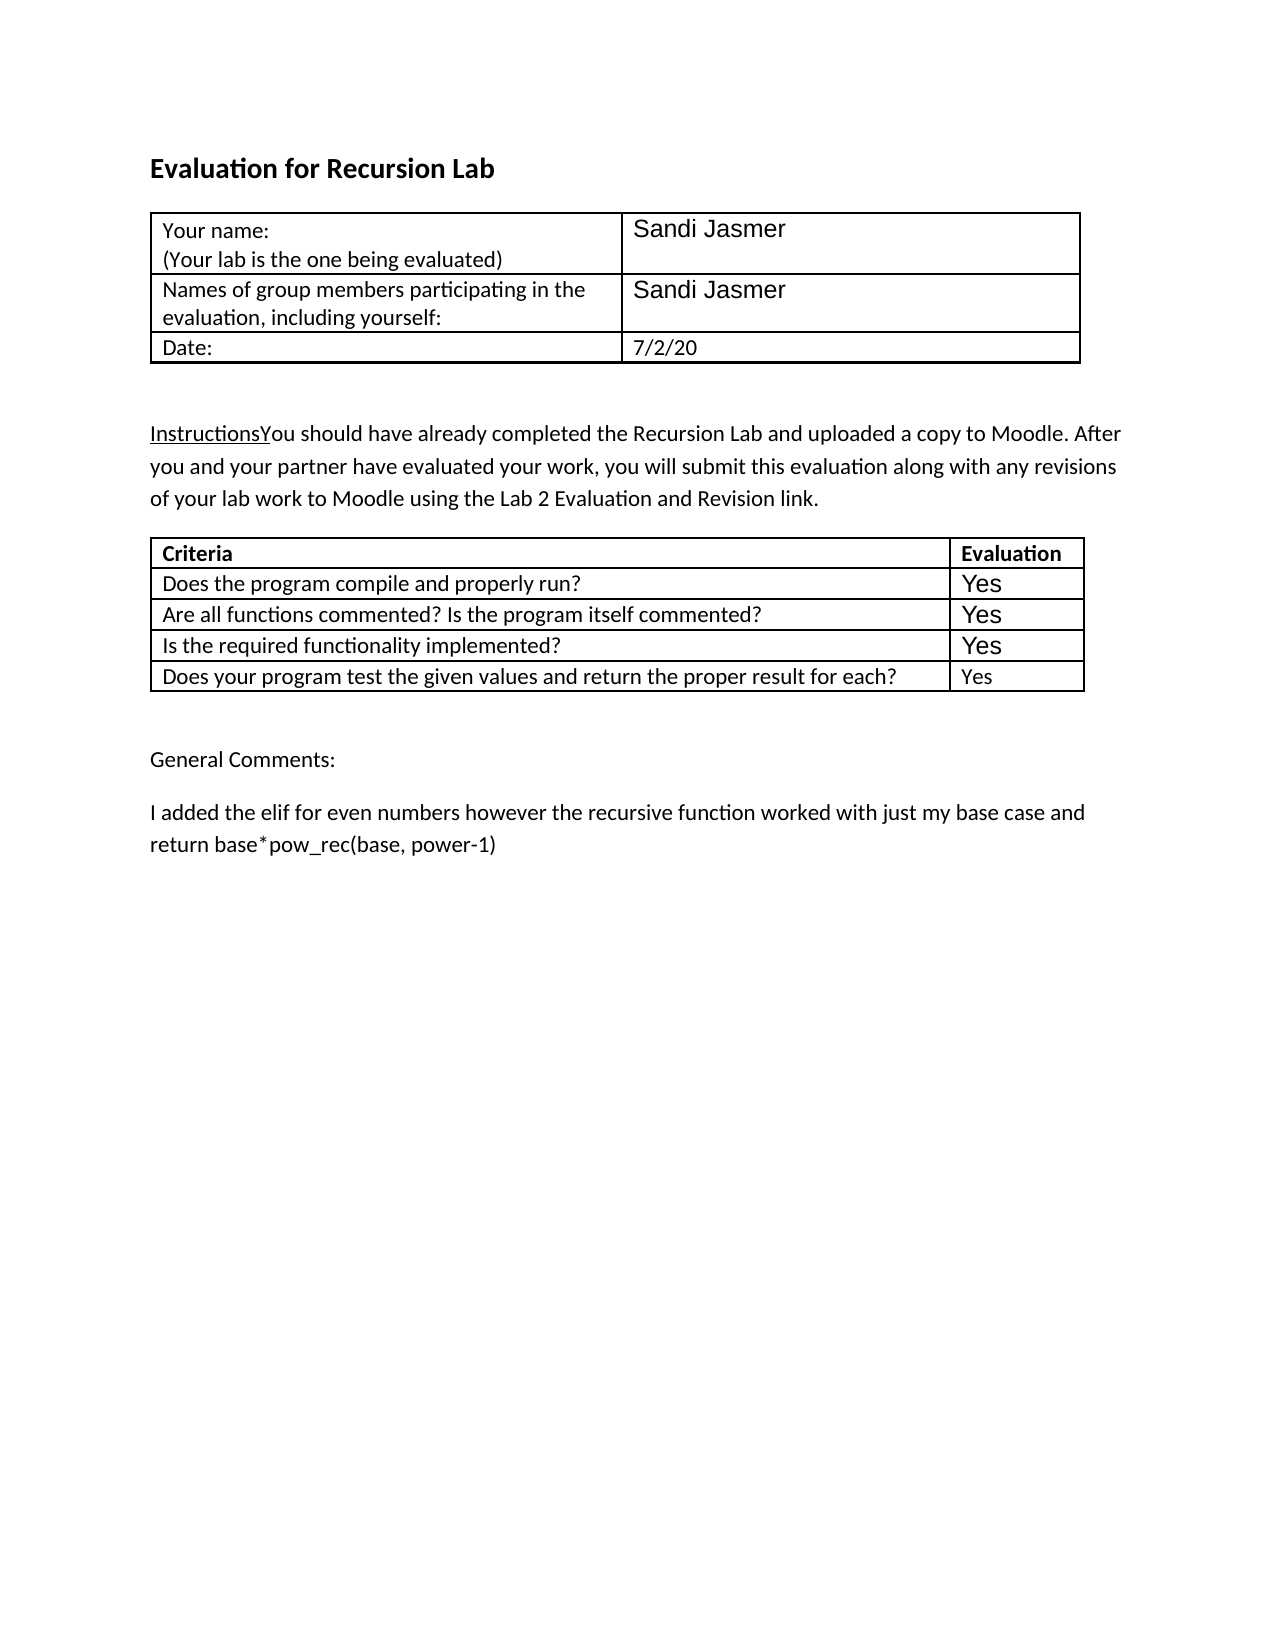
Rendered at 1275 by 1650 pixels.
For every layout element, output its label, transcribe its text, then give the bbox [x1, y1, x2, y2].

text I added the elif for even numbers however the recursive function worked with just my base case and return base*pow_rec(base, power-1) [150, 798, 1125, 858]
table_cell Yes [951, 569, 1083, 598]
table_cell Yes [951, 600, 1083, 629]
table_cell Does the program compile and properly run? [152, 569, 949, 598]
table_cell 7/2/20 [623, 333, 1079, 361]
table_cell Yes [951, 662, 1083, 690]
table_cell Sandi Jasmer [623, 275, 1079, 331]
table_cell Yes [951, 631, 1083, 660]
text General Comments: [150, 745, 1125, 773]
text Evaluation for Recursion Lab [150, 150, 1125, 186]
table_cell Is the required functionality implemented? [152, 631, 949, 660]
table_cell Names of group members participating in the evaluation, including yourself: [152, 275, 621, 331]
text Instructions You should have already completed the Recursion Lab and uploaded a copy to Moodle. After you and your partner have evaluated your work, you will submit this evaluation along with any revisions of your lab work to Moodle using the Lab 2 Evaluation and Revision link. [150, 416, 1125, 512]
table_cell Does your program test the given values and return the proper result for each? [152, 662, 949, 690]
table_cell Are all functions commented? Is the program itself commented? [152, 600, 949, 629]
table_cell Date: [152, 333, 621, 361]
table_header Sandi Jasmer [623, 214, 1079, 273]
table_header Evaluation [951, 539, 1083, 567]
table_header Your name: (Your lab is the one being evaluated) [152, 214, 621, 273]
table_header Criteria [152, 539, 949, 567]
